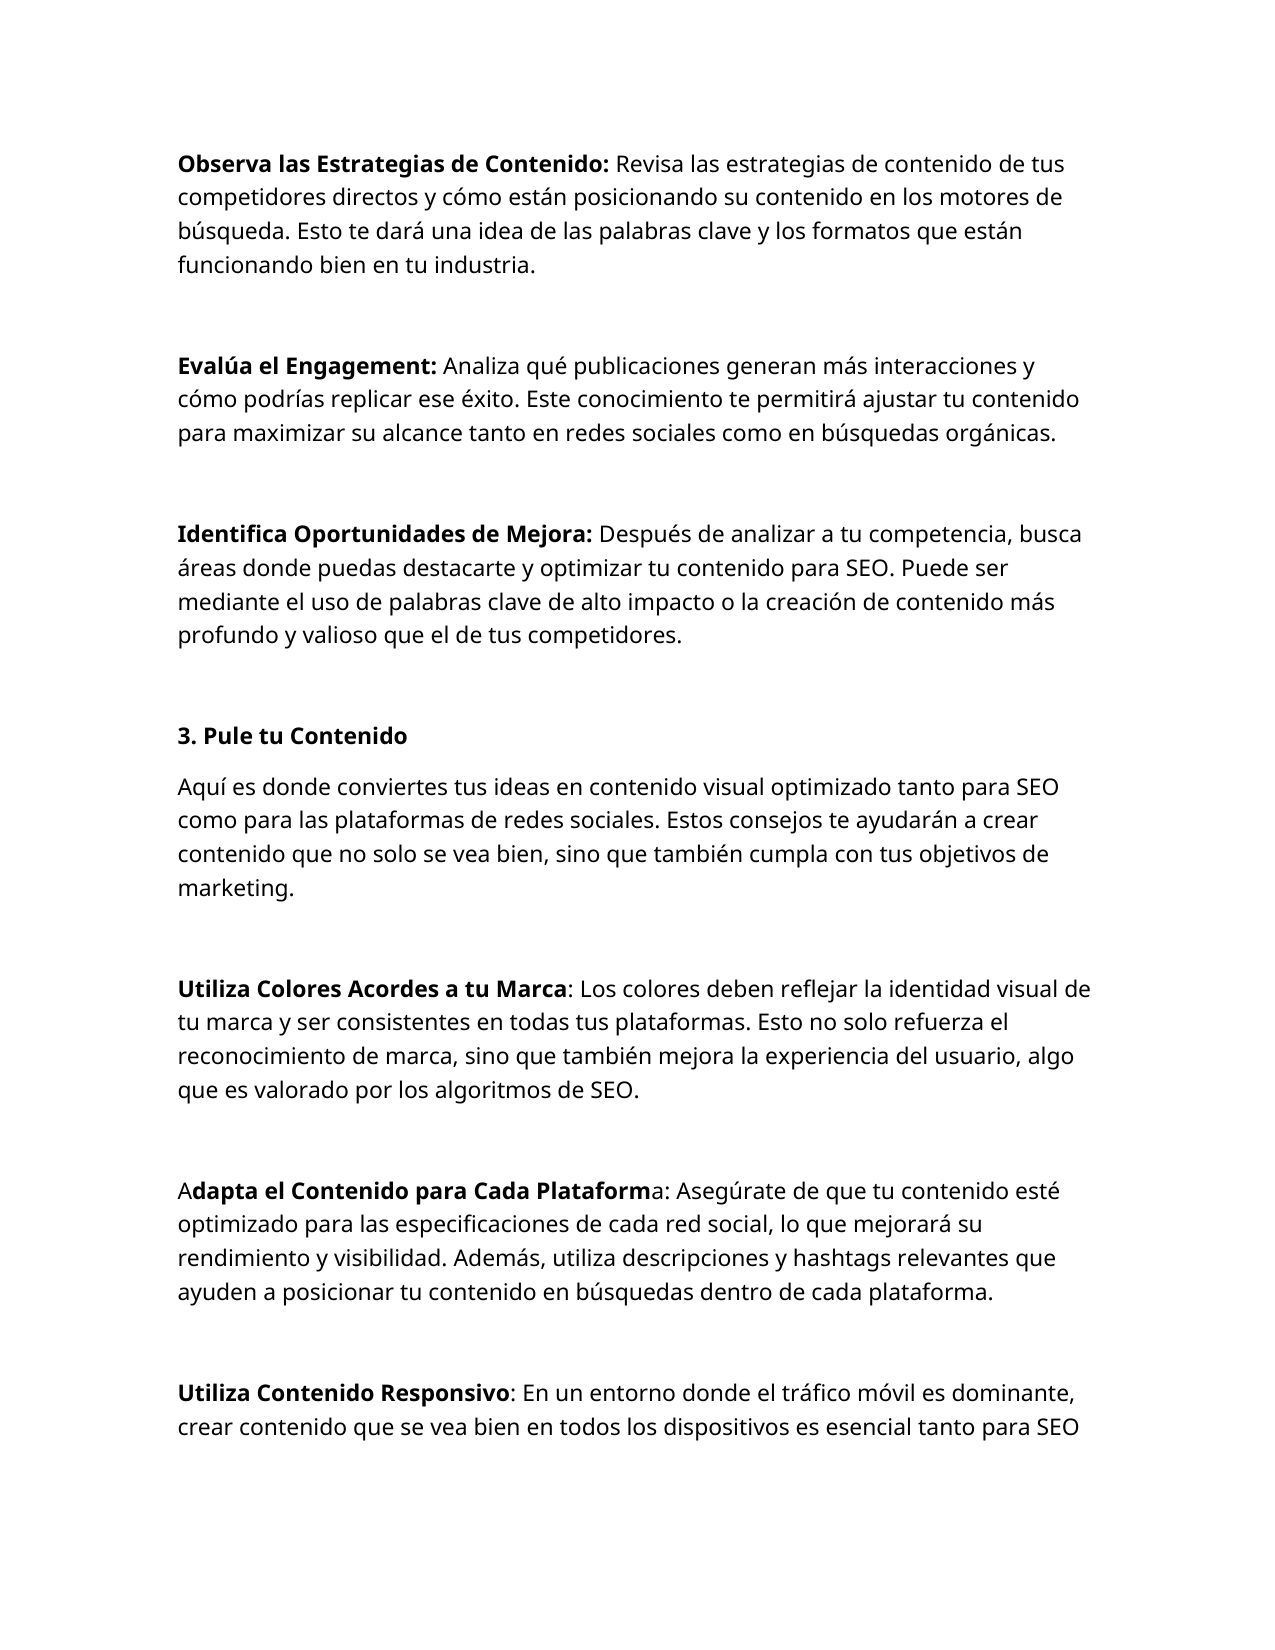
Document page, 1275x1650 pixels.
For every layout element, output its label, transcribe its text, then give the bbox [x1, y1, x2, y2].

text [177, 1377, 1098, 1442]
text Observa las Estrategias de Contenido: Revisa las estrategias de contenido de tus competidores directos y cómo están posicionando su contenido en los motores de búsqueda. Esto te dará una idea de las palabras clave y los formatos que están funcionando bien en tu industria. [177, 148, 1098, 280]
text 3. Pule tu Contenido [177, 720, 1098, 751]
text Aquí es donde conviertes tus ideas en contenido visual optimizado tanto para SEO como para las plataformas de redes sociales. Estos consejos te ayudarán a crear contenido que no solo se vea bien, sino que también cumpla con tus objetivos de marketing. [177, 771, 1098, 903]
text Identifica Oportunidades de Mejora: Después de analizar a tu competencia, busca áreas donde puedas destacarte y optimizar tu contenido para SEO. Puede ser mediante el uso de palabras clave de alto impacto o la creación de contenido más profundo y valioso que el de tus competidores. [177, 518, 1098, 651]
text Utiliza Colores Acordes a tu Marca: Los colores deben reflejar la identidad visual de tu marca y ser consistentes en todas tus plataformas. Esto no solo refuerza el reconocimiento de marca, sino que también mejora la experiencia del usuario, algo que es valorado por los algoritmos de SEO. [177, 973, 1098, 1105]
text Evalúa el Engagement: Analiza qué publicaciones generan más interacciones y cómo podrías replicar ese éxito. Este conocimiento te permitirá ajustar tu contenido para maximizar su alcance tanto en redes sociales como en búsquedas orgánicas. [177, 350, 1098, 448]
text Adapta el Contenido para Cada Plataforma: Asegúrate de que tu contenido esté optimizado para las especificaciones de cada red social, lo que mejorará su rendimiento y visibilidad. Además, utiliza descripciones y hashtags relevantes que ayuden a posicionar tu contenido en búsquedas dentro de cada plataforma. [177, 1175, 1098, 1307]
